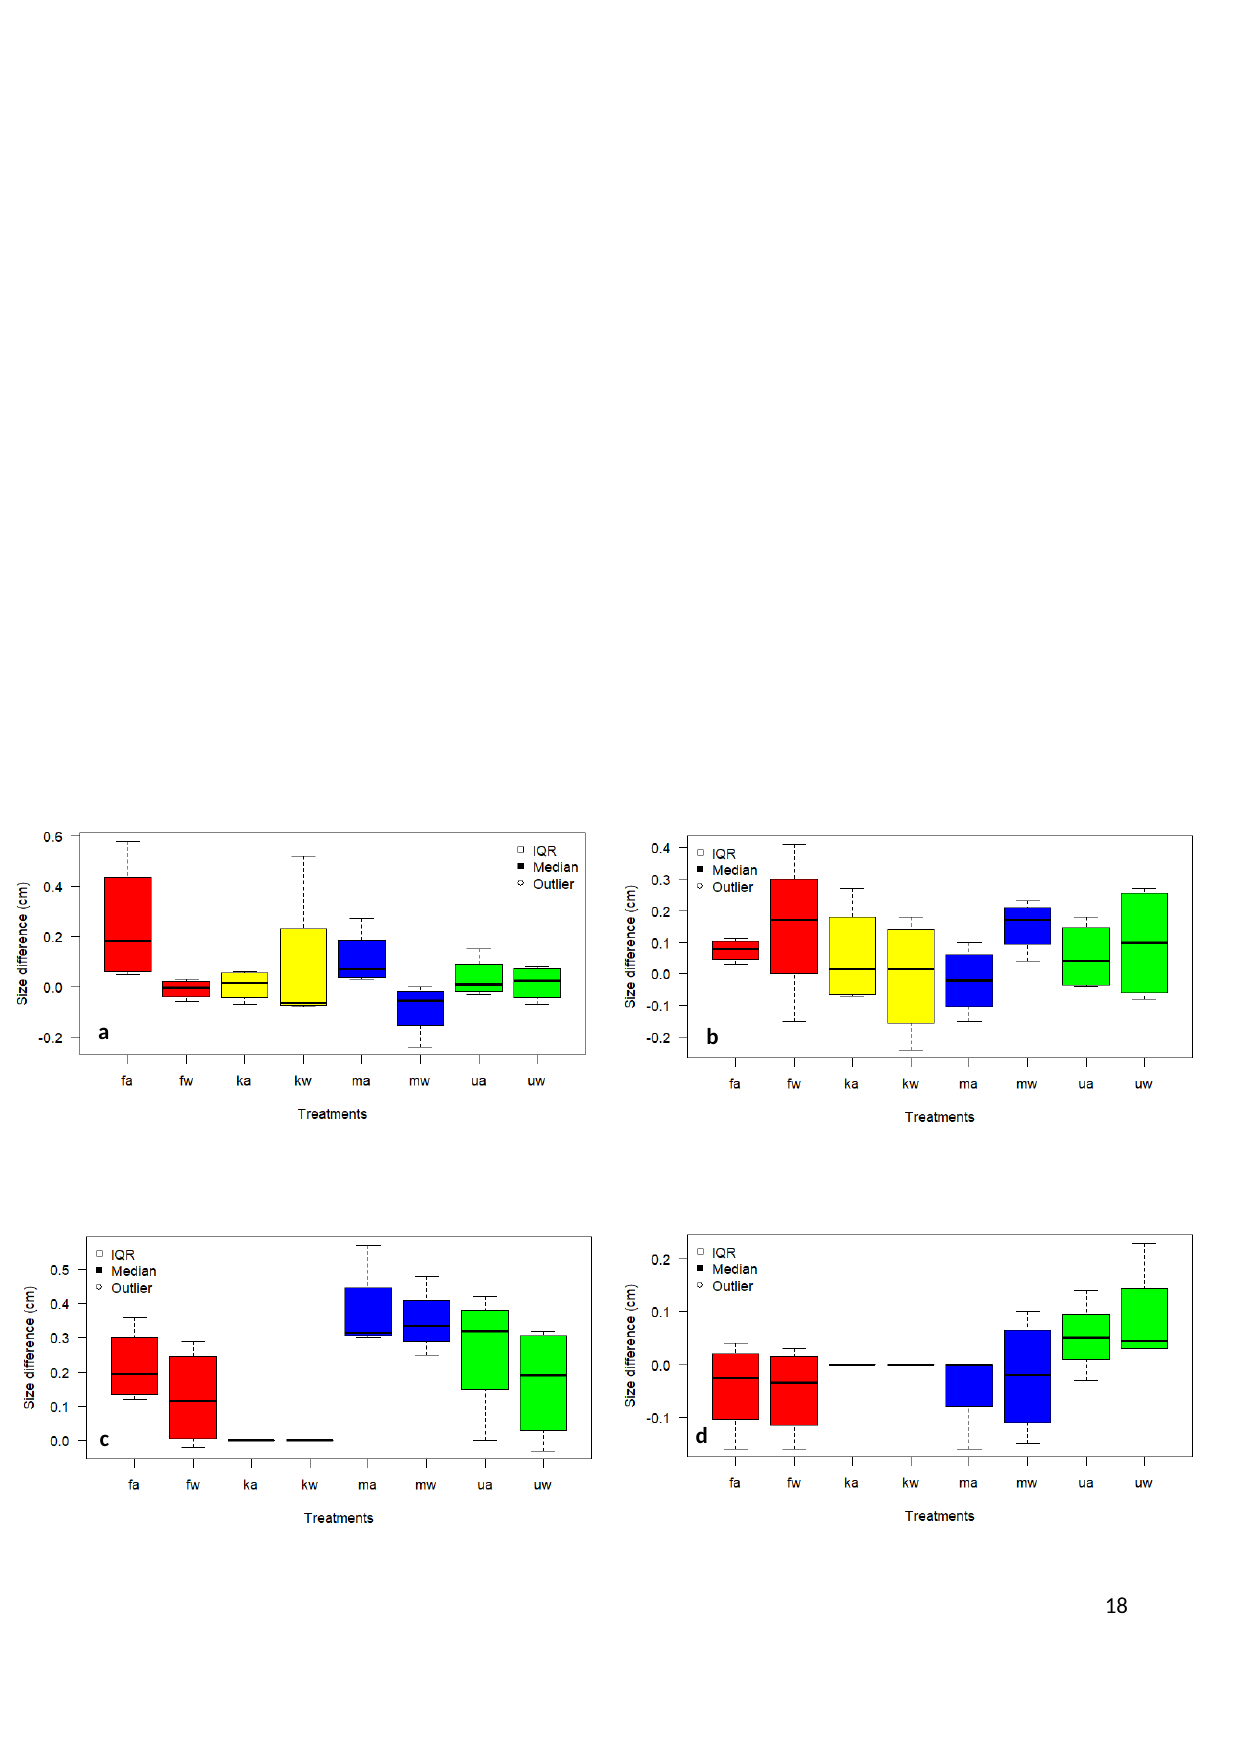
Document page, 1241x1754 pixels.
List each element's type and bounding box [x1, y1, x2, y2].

picture [18, 1163, 1241, 1544]
picture [11, 740, 1241, 1143]
